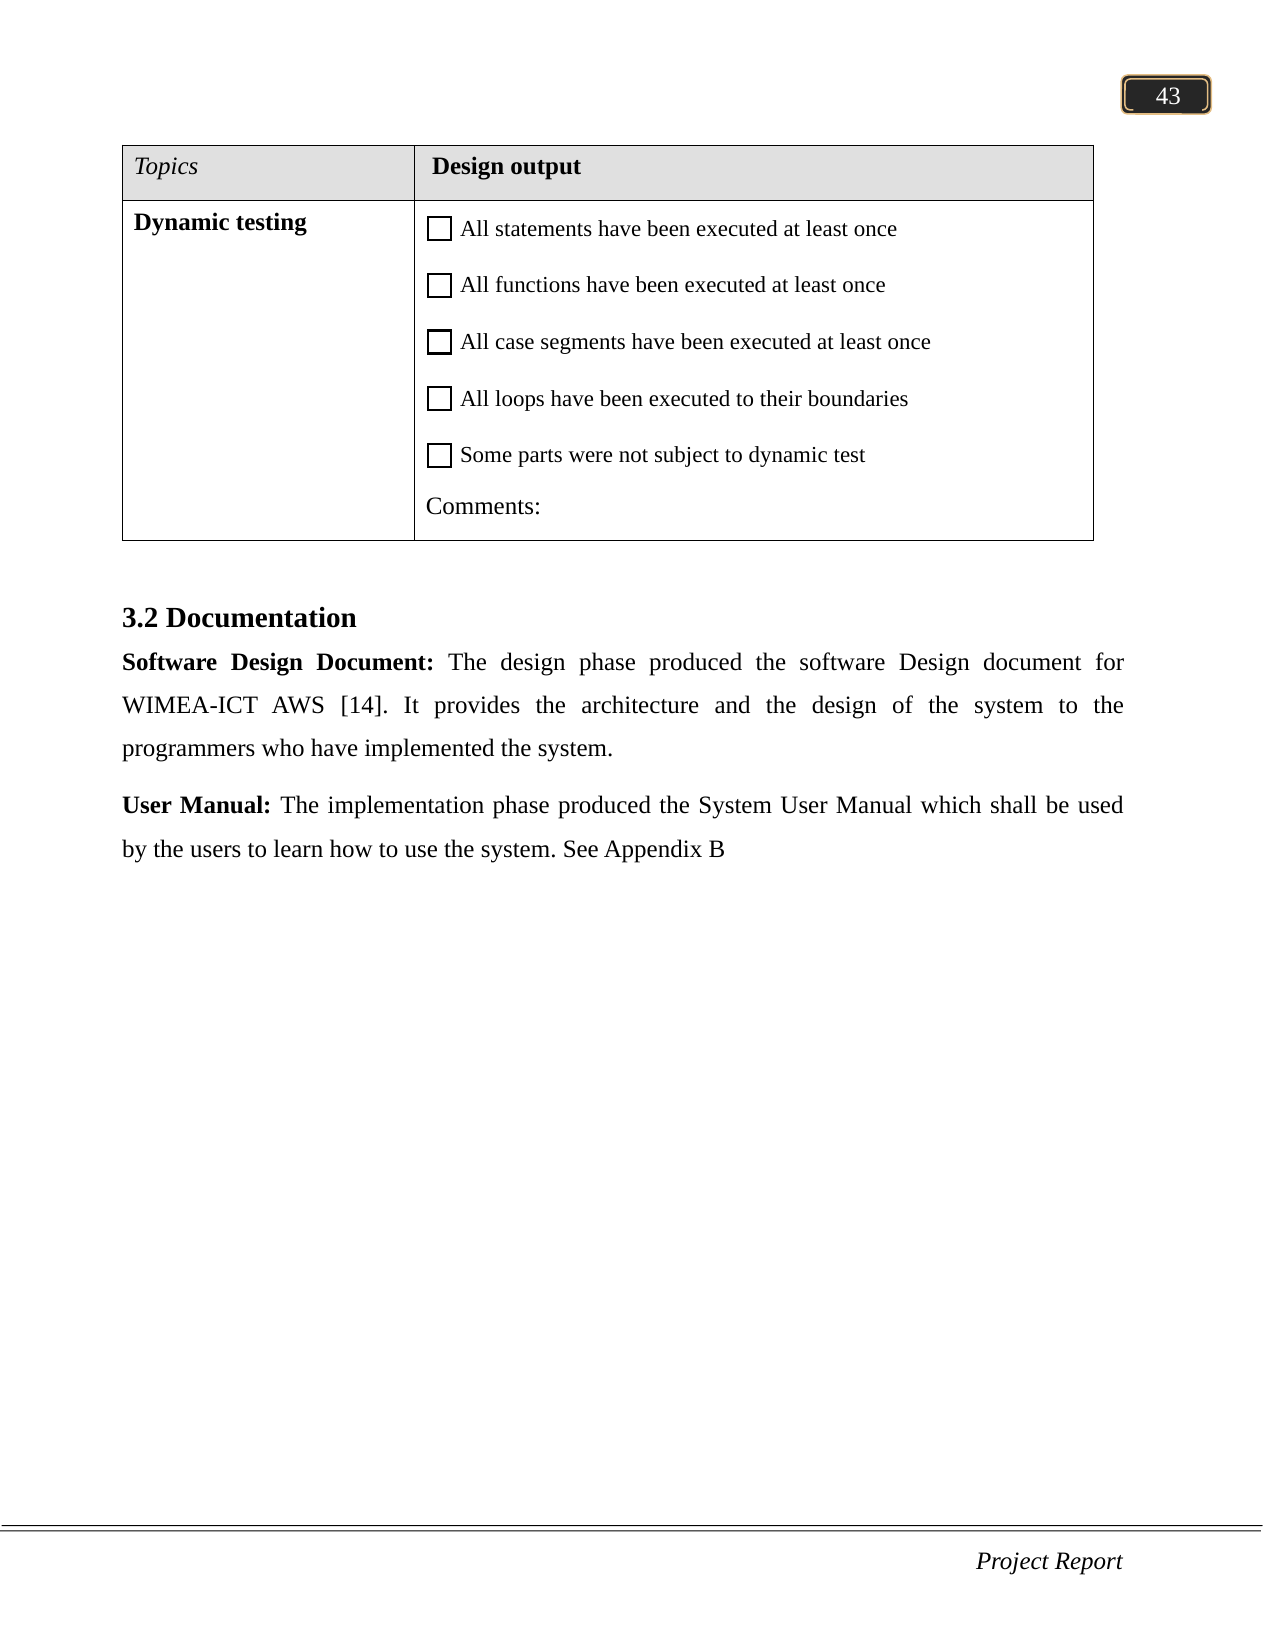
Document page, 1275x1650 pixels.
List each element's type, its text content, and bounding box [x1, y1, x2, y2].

table_cell Comments: [415, 201, 1093, 540]
text User Manual: The implementation phase produced the System User Manual which shall be used by the users to learn how to use the system. See Appendix B [122, 791, 1125, 862]
text Software Design Document: The design phase produced the software Design document for WIMEA-ICT AWS [14]. It provides the architecture and the design of the system to the programmers who have implemented the system. [122, 647, 1125, 762]
subtitle 3.2 Documentation [122, 601, 1125, 634]
table_header Topics [123, 146, 414, 200]
table_header Design output [415, 146, 1093, 200]
table_cell Dynamic testing [123, 201, 414, 540]
